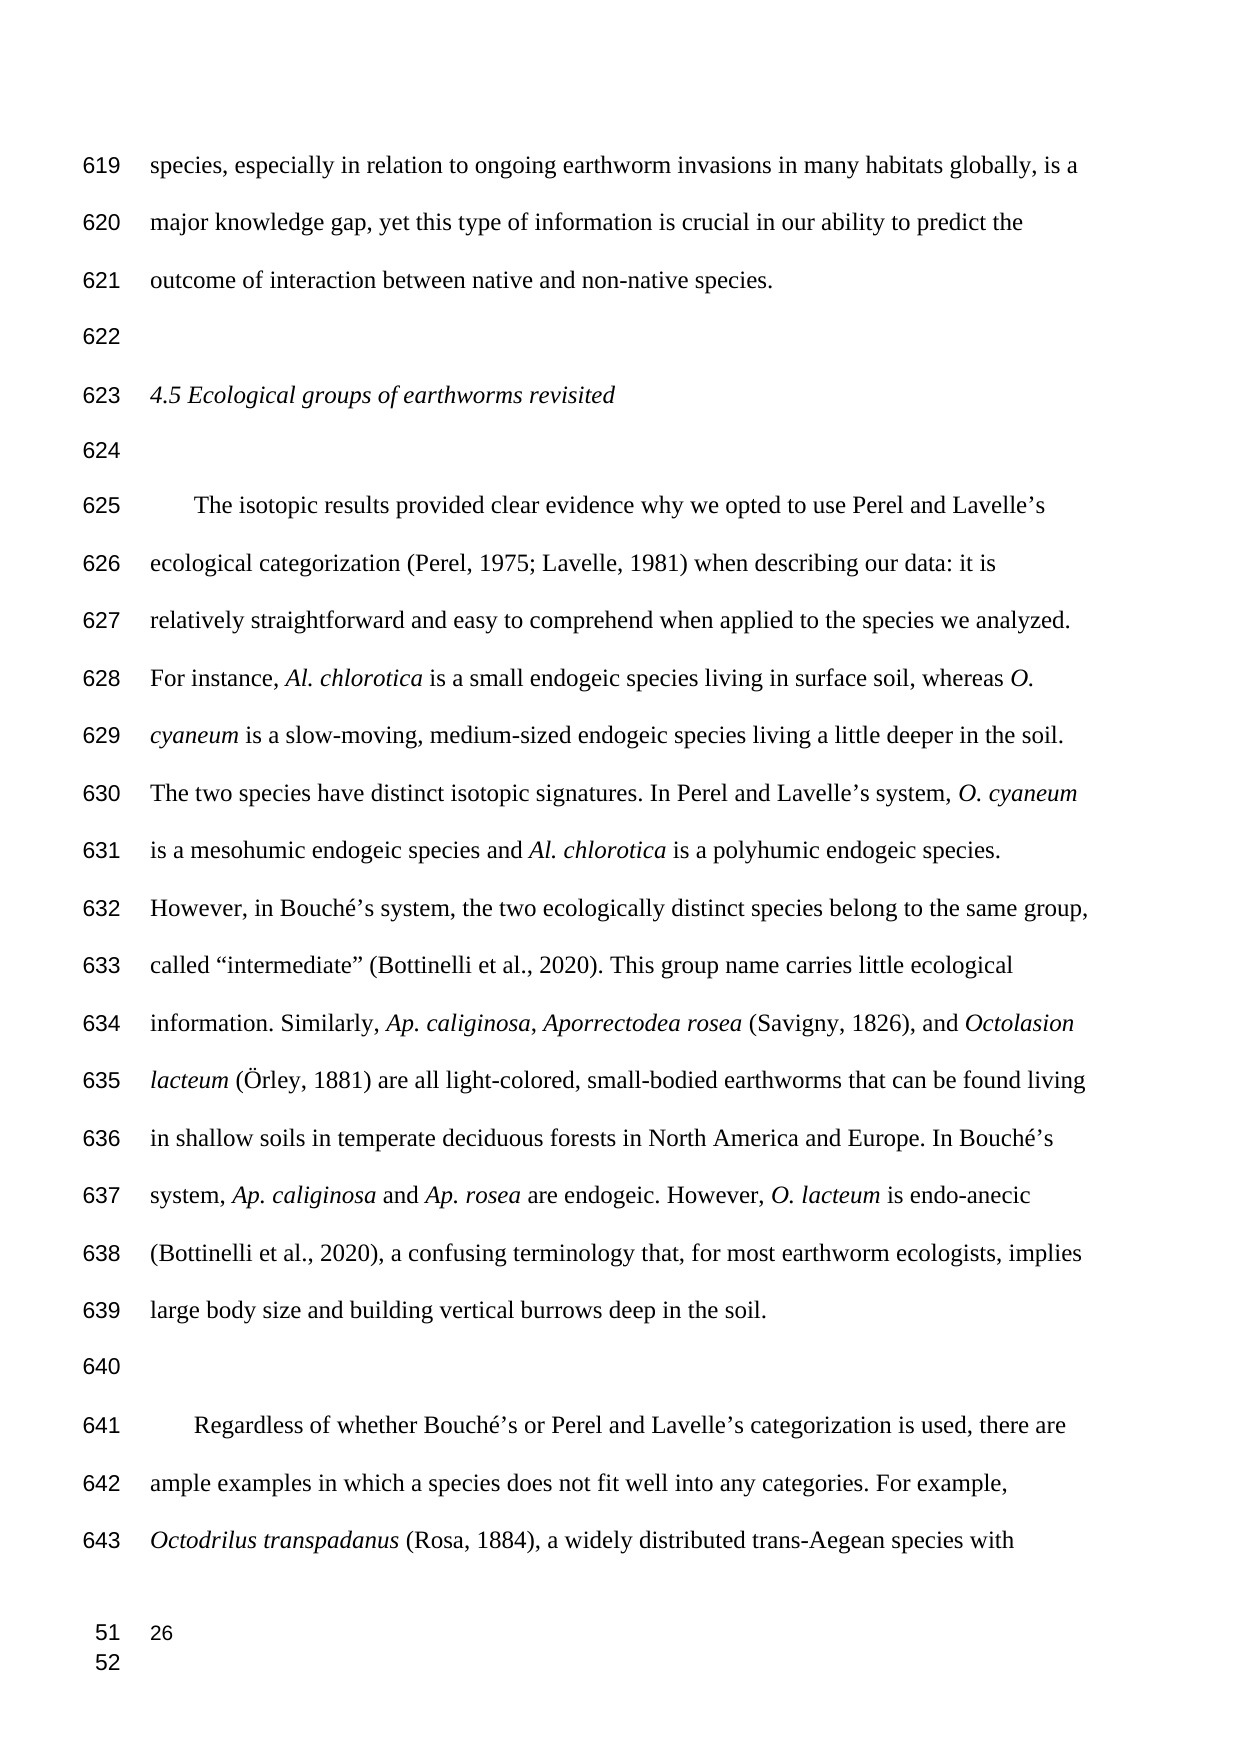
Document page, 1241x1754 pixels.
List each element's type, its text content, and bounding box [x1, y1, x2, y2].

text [150, 150, 1090, 294]
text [150, 1410, 1090, 1554]
text The isotopic results provided clear evidence why we opted to use Perel and Lavelle’s ecological categorization (Perel, 1975; Lavelle, 1981) when describing our data: it is relatively straightforward and easy to comprehend when applied to the species we analyzed. For instance, Al. chlorotica is a small endogeic species living in surface soil, whereas O. cyaneum is a slow-moving, medium-sized endogeic species living a little deeper in the soil. The two species have distinct isotopic signatures. In Perel and Lavelle’s system, O. cyaneum is a mesohumic endogeic species and Al. chlorotica is a polyhumic endogeic species. However, in Bouché’s system, the two ecologically distinct species belong to the same group, called “intermediate” (Bottinelli et al., 2020). This group name carries little ecological information. Similarly, Ap. caliginosa, Aporrectodea rosea (Savigny, 1826), and Octolasion lacteum (Örley, 1881) are all light-colored, small-bodied earthworms that can be found living in shallow soils in temperate deciduous forests in North America and Europe. In Bouché’s system, Ap. caliginosa and Ap. rosea are endogeic. However, O. lacteum is endo-anecic (Bottinelli et al., 2020), a confusing terminology that, for most earthworm ecologists, implies large body size and building vertical burrows deep in the soil. [150, 490, 1090, 1324]
text 4.5 Ecological groups of earthworms revisited [150, 380, 1090, 409]
